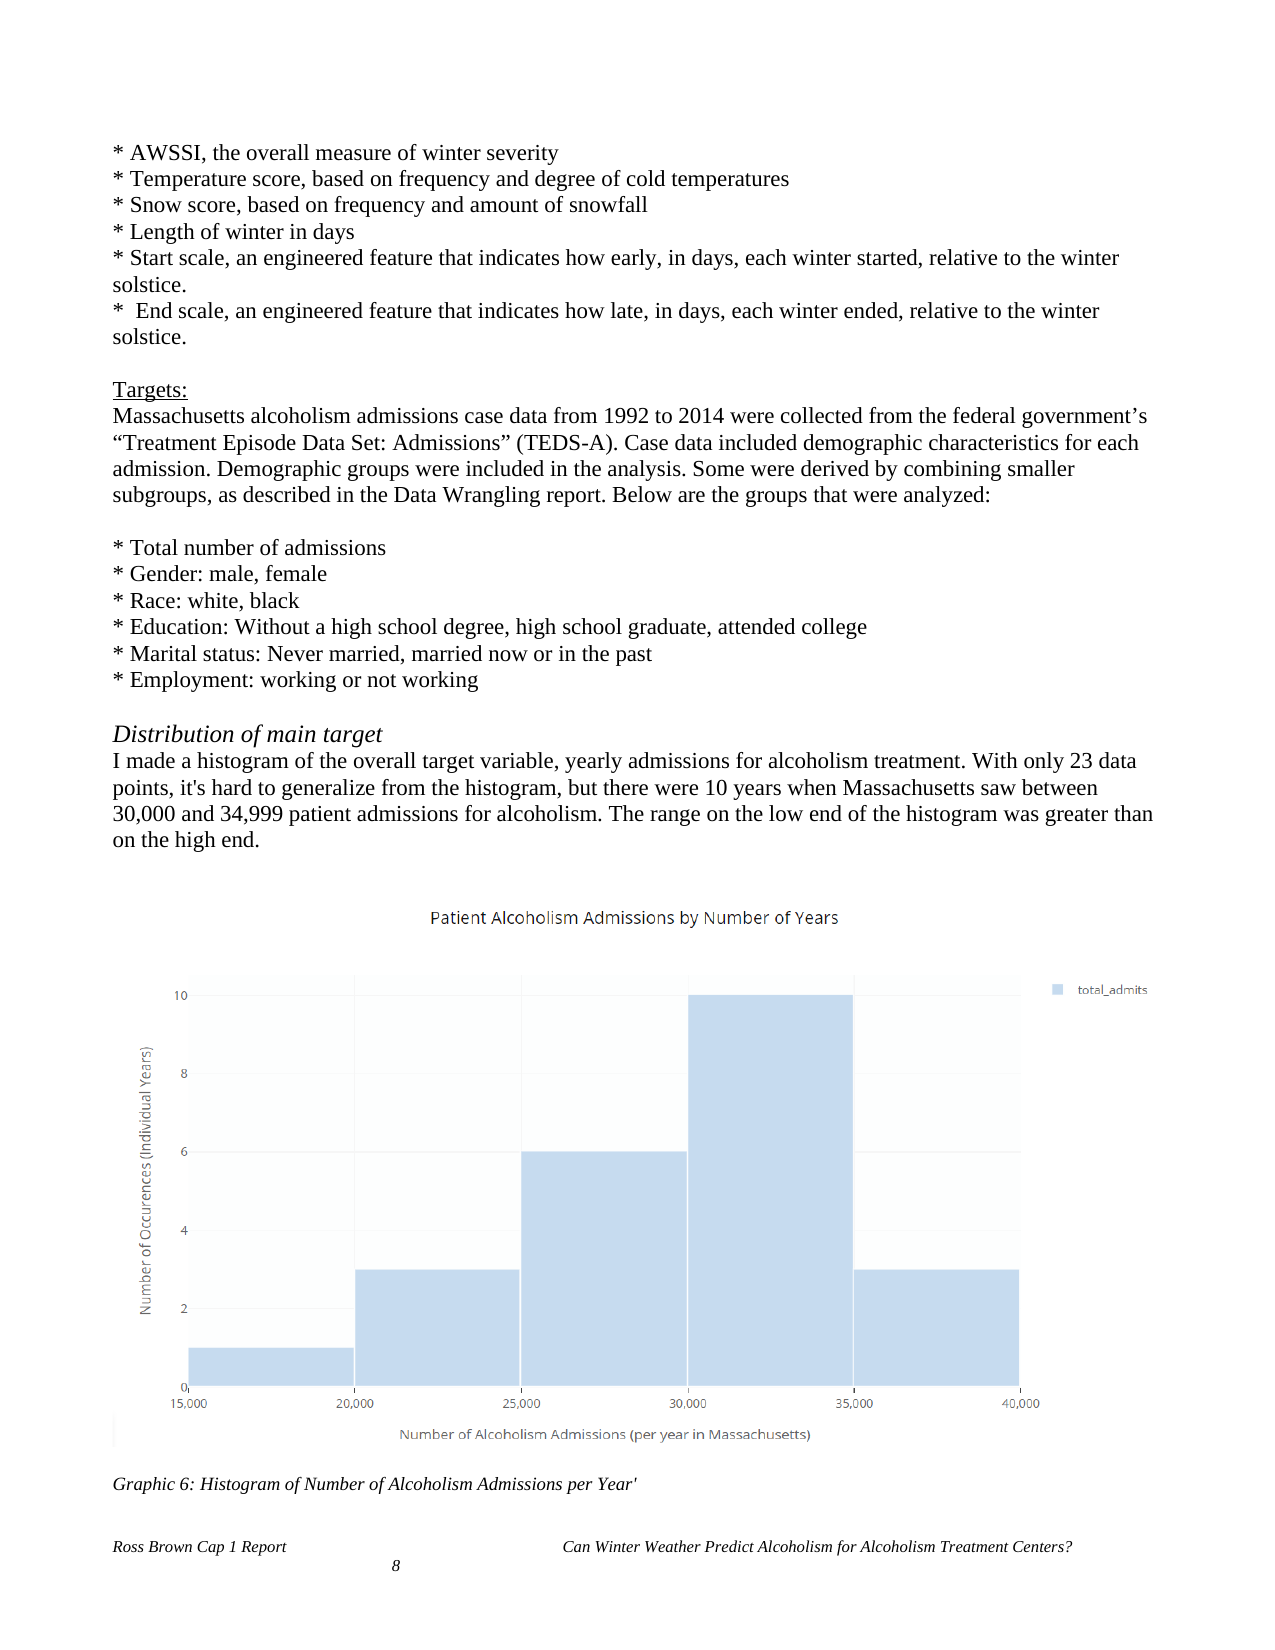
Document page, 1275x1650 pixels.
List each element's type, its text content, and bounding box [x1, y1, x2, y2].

text * Snow score, based on frequency and amount of snowfall [112, 192, 1162, 218]
text Targets: [112, 376, 1162, 402]
text * Education: Without a high school degree, high school graduate, attended college [112, 613, 1162, 639]
text * Temperature score, based on frequency and degree of cold temperatures [112, 165, 1162, 192]
text * Marital status: Never married, married now or in the past [112, 639, 1162, 666]
text * Total number of admissions [112, 534, 1162, 561]
text * Employment: working or not working [112, 666, 1162, 692]
text * Length of winter in days [112, 218, 1162, 244]
text * Gender: male, female [112, 561, 1162, 587]
text Graphic 6: Histogram of Number of Alcoholism Admissions per Year' [112, 1473, 1162, 1495]
text Massachusetts alcoholism admissions case data from 1992 to 2014 were collected from the federal government’s “Treatment Episode Data Set: Admissions” (TEDS-A). Case data included demographic characteristics for each admission. Demographic groups were included in the analysis. Some were derived by combining smaller subgroups, as described in the Data Wrangling report. Below are the groups that were analyzed: [112, 402, 1162, 508]
text * Start scale, an engineered feature that indicates how early, in days, each winter started, relative to the winter solstice. [112, 244, 1162, 297]
picture [112, 879, 1163, 1447]
text * End scale, an engineered feature that indicates how late, in days, each winter ended, relative to the winter solstice. [112, 297, 1162, 350]
text I made a histogram of the overall target variable, yearly admissions for alcoholism treatment. With only 23 data points, it's hard to generalize from the histogram, but there were 10 years when Massachusetts saw between 30,000 and 34,999 patient admissions for alcoholism. The range on the low end of the histogram was greater than on the high end. [112, 747, 1162, 853]
text * AWSSI, the overall measure of winter severity [112, 139, 1162, 165]
subtitle Distribution of main target [112, 719, 1162, 747]
text * Race: white, black [112, 587, 1162, 613]
